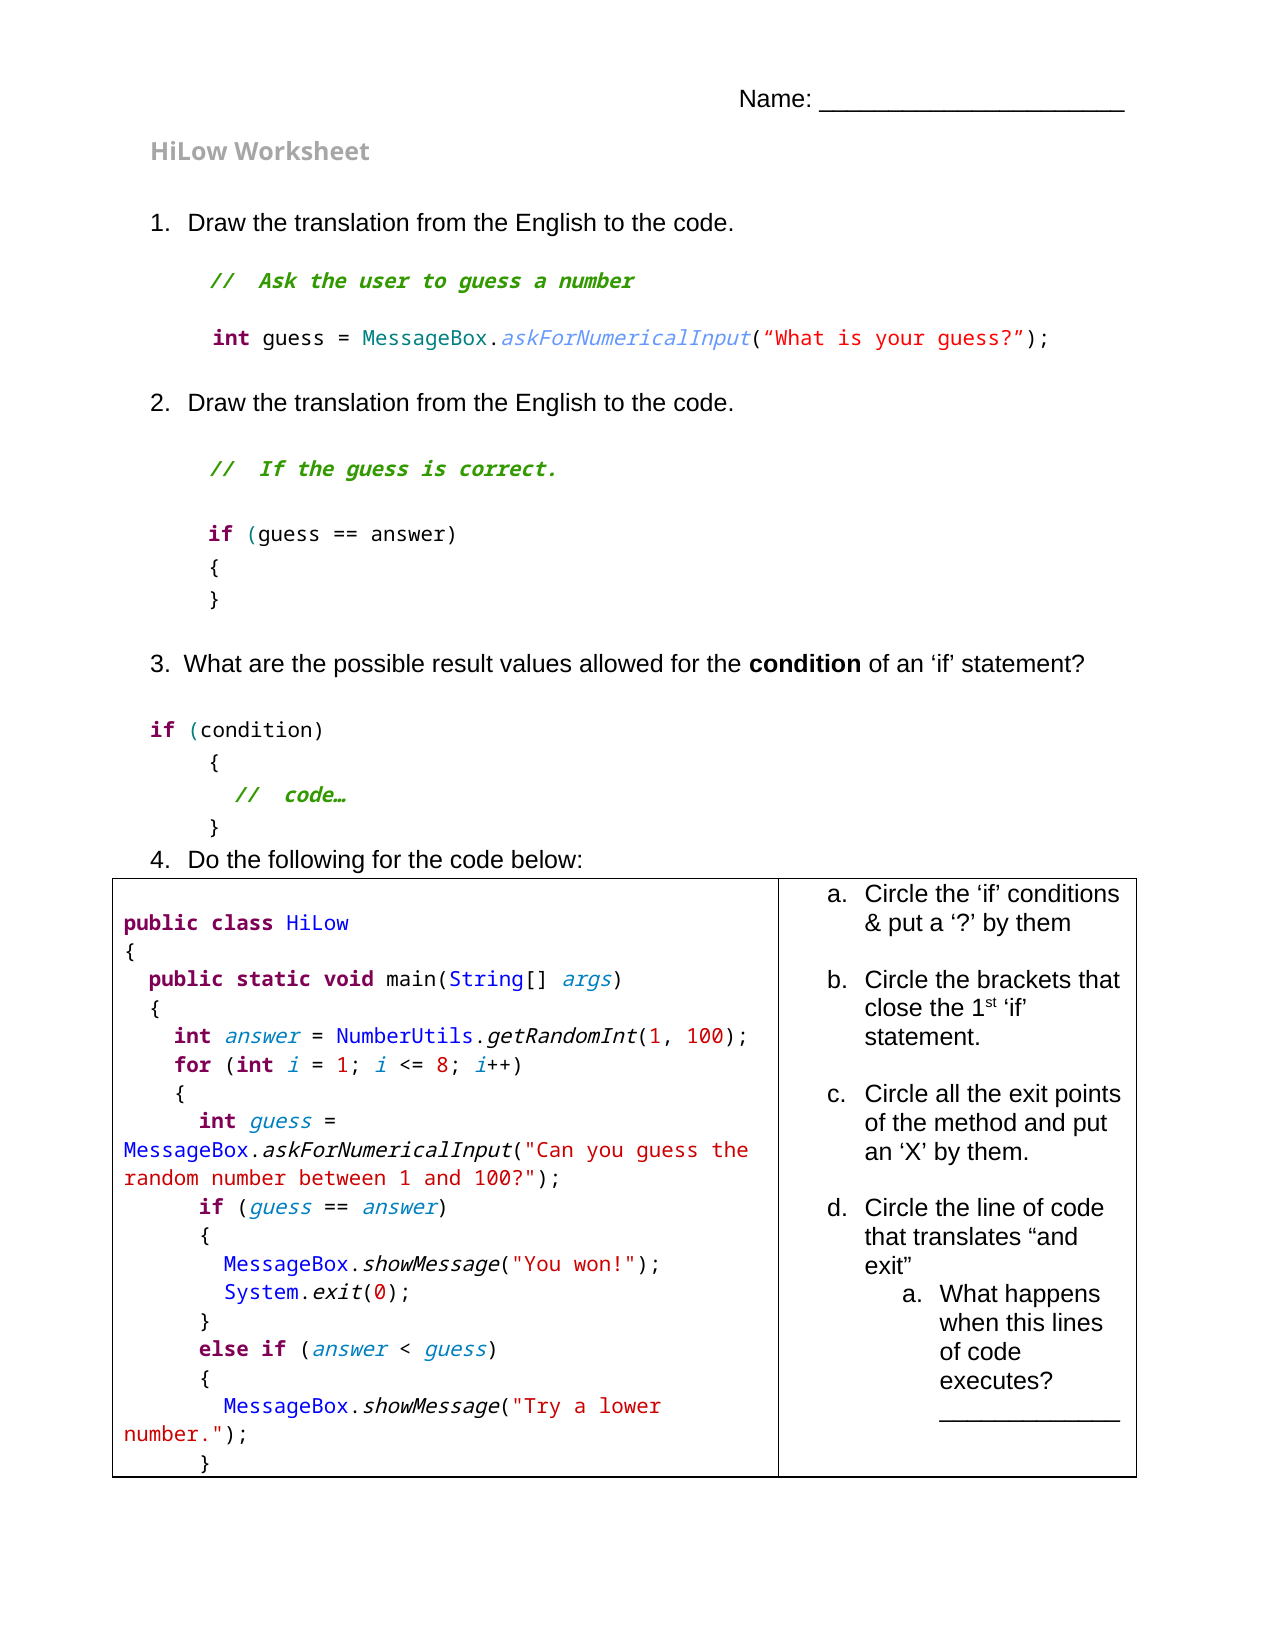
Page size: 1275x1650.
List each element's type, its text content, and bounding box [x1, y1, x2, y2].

text 3. What are the possible result values allowed for the condition of an ‘if’ statement? if (condition) [150, 649, 1125, 743]
list Do the following for the code below: [150, 845, 1125, 874]
text if (guess == answer) [150, 519, 1125, 548]
list Draw the translation from the English to the code. [150, 208, 1125, 237]
text // If the guess is correct. [150, 454, 1125, 482]
text // Ask the user to guess a number [150, 266, 1125, 294]
text // code… [150, 780, 1125, 808]
text int guess = MessageBox.askForNumericalInput(“What is your guess?”); [150, 323, 1125, 351]
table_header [113, 879, 778, 1476]
text Name: ______________________ [150, 84, 1125, 113]
text } [150, 584, 1125, 645]
text { [150, 747, 1125, 776]
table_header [779, 879, 1136, 1476]
text { [150, 552, 1125, 580]
subtitle HiLow Worksheet [150, 134, 1125, 204]
text } [150, 812, 1125, 841]
list Draw the translation from the English to the code. [150, 388, 1125, 417]
